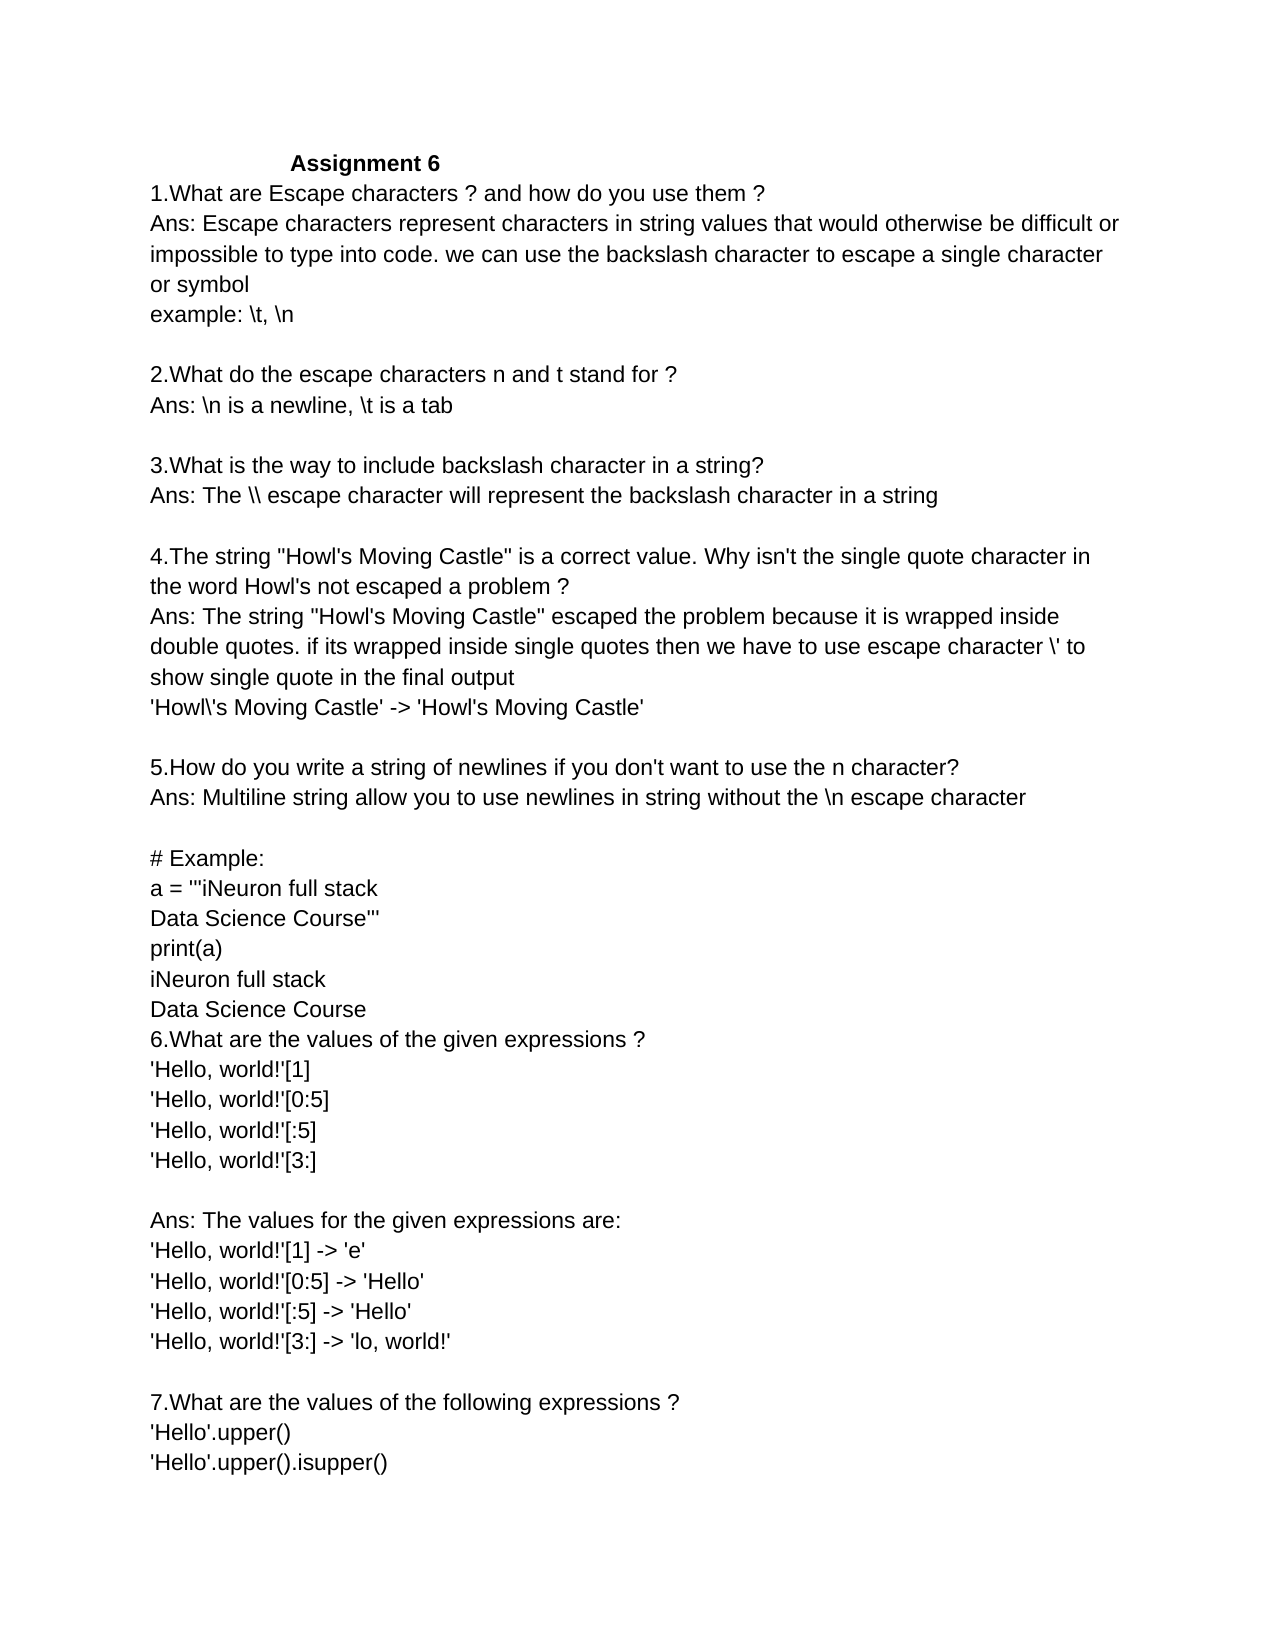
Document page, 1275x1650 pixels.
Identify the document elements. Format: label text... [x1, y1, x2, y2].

text 'Hello, world!'[0:5] [150, 1086, 1125, 1113]
text 'Hello, world!'[0:5] -> 'Hello' [150, 1268, 1125, 1294]
text 'Hello, world!'[:5] -> 'Hello' [150, 1298, 1125, 1324]
text Ans: The \\ escape character will represent the backslash character in a string [150, 482, 1125, 509]
text 6.What are the values of the given expressions ? [150, 1026, 1125, 1052]
text a = '''iNeuron full stack [150, 875, 1125, 901]
text example: \t, \n [150, 301, 1125, 327]
text 'Hello'.upper() [150, 1419, 1125, 1445]
text Ans: The values for the given expressions are: [150, 1207, 1125, 1234]
text 7.What are the values of the following expressions ? [150, 1388, 1125, 1415]
text 1.What are Escape characters ? and how do you use them ? [150, 180, 1125, 207]
text 'Hello, world!'[1] -> 'e' [150, 1237, 1125, 1264]
text Assignment 6 [150, 150, 1125, 176]
text 2.What do the escape characters n and t stand for ? [150, 361, 1125, 388]
text 'Howl\'s Moving Castle' -> 'Howl's Moving Castle' [150, 694, 1125, 720]
text Ans: \n is a newline, \t is a tab [150, 392, 1125, 418]
text Data Science Course [150, 996, 1125, 1022]
text Ans: The string "Howl's Moving Castle" escaped the problem because it is wrapped inside double quotes. if its wrapped inside single quotes then we have to use escape character \' to show single quote in the final output [150, 603, 1125, 690]
text 5.How do you write a string of newlines if you don't want to use the n character? [150, 754, 1125, 781]
text 4.The string "Howl's Moving Castle" is a correct value. Why isn't the single quote character in the word Howl's not escaped a problem ? [150, 543, 1125, 599]
text 'Hello, world!'[3:] [150, 1147, 1125, 1173]
text # Example: [150, 845, 1125, 871]
text 'Hello, world!'[:5] [150, 1117, 1125, 1143]
text Data Science Course''' [150, 905, 1125, 932]
text 'Hello'.upper().isupper() [150, 1449, 1125, 1475]
text Ans: Multiline string allow you to use newlines in string without the \n escape character [150, 784, 1125, 811]
text Ans: Escape characters represent characters in string values that would otherwise be difficult or impossible to type into code. we can use the backslash character to escape a single character or symbol [150, 210, 1125, 297]
text 3.What is the way to include backslash character in a string? [150, 452, 1125, 478]
text 'Hello, world!'[3:] -> 'lo, world!' [150, 1328, 1125, 1354]
text iNeuron full stack [150, 966, 1125, 992]
text print(a) [150, 935, 1125, 962]
text 'Hello, world!'[1] [150, 1056, 1125, 1083]
